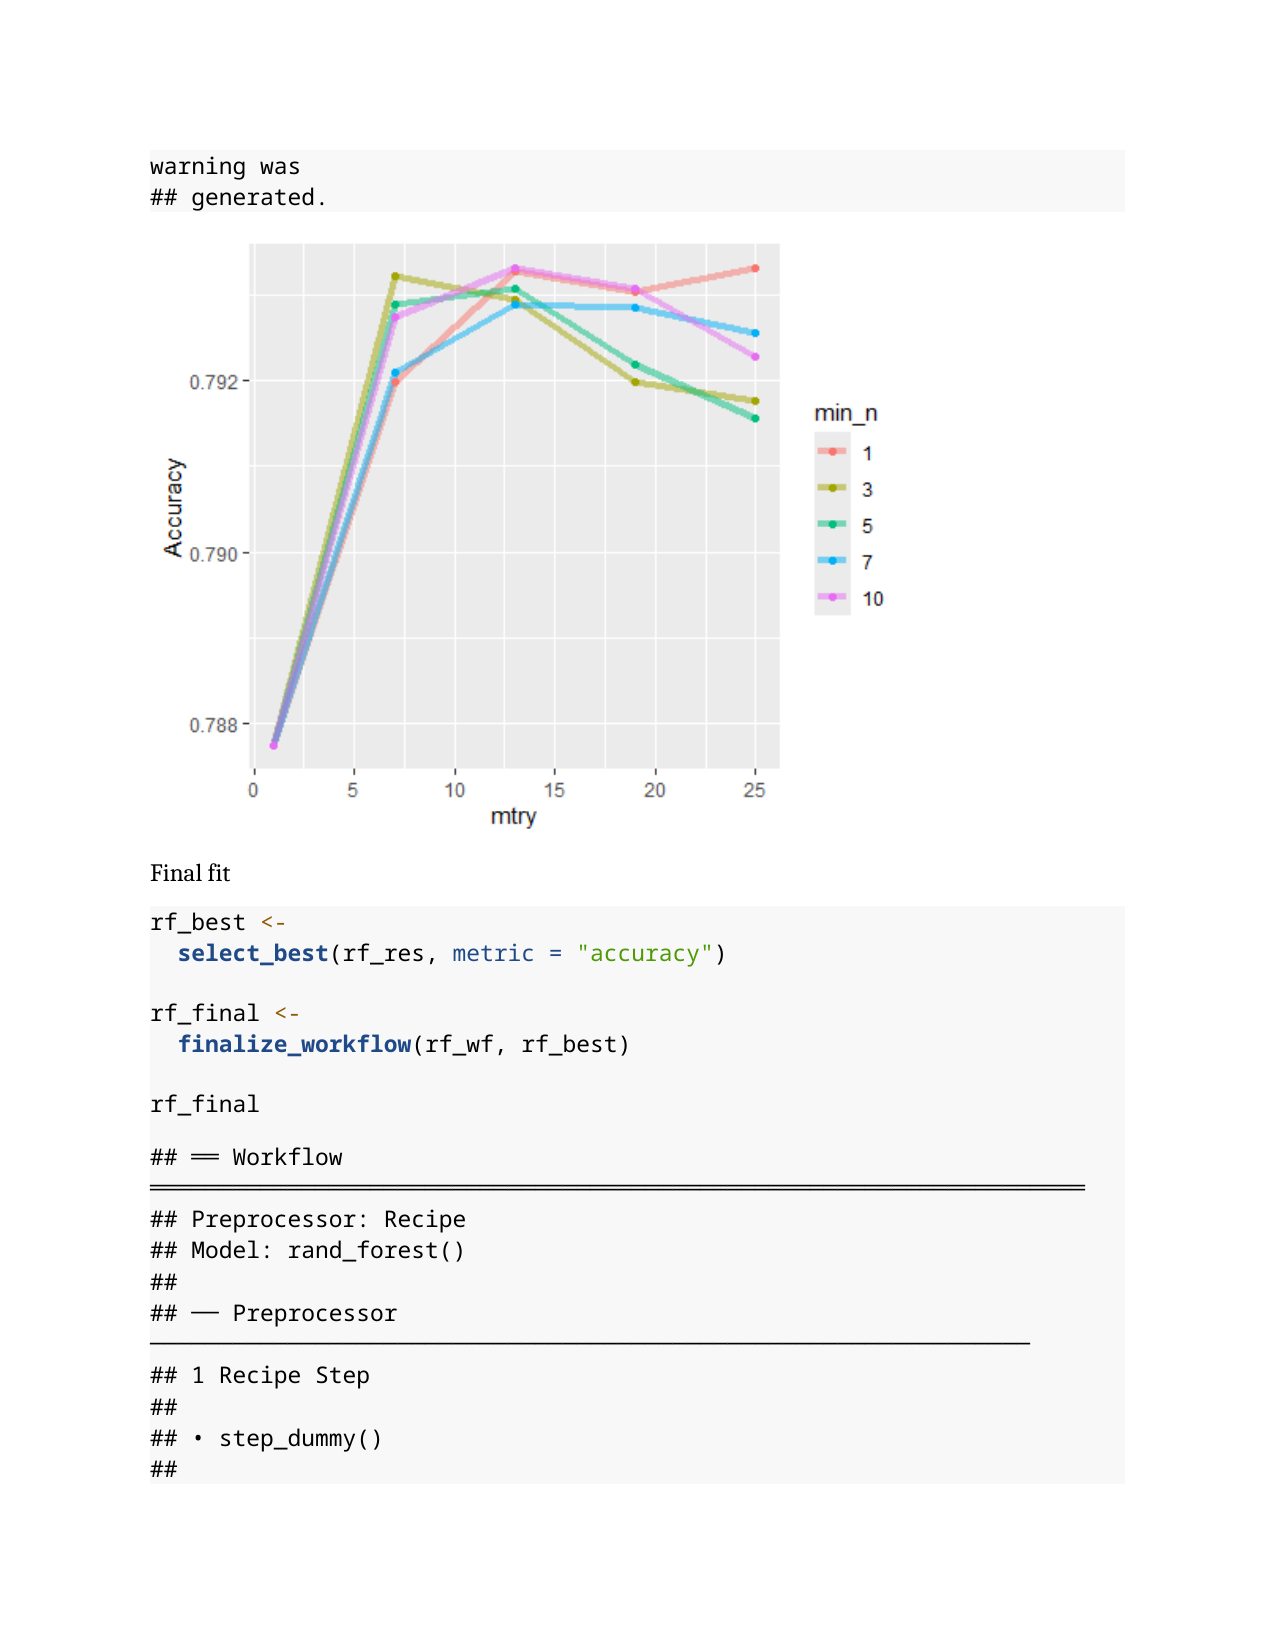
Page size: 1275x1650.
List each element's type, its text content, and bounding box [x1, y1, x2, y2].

picture [150, 233, 908, 840]
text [150, 1141, 1125, 1484]
text Final fit [150, 858, 1125, 887]
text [150, 150, 1125, 212]
text rf_best <- select_best(rf_res, metric = "accuracy") rf_final <- finalize_workflow(rf_wf, rf_best) rf_final [150, 906, 1125, 1120]
